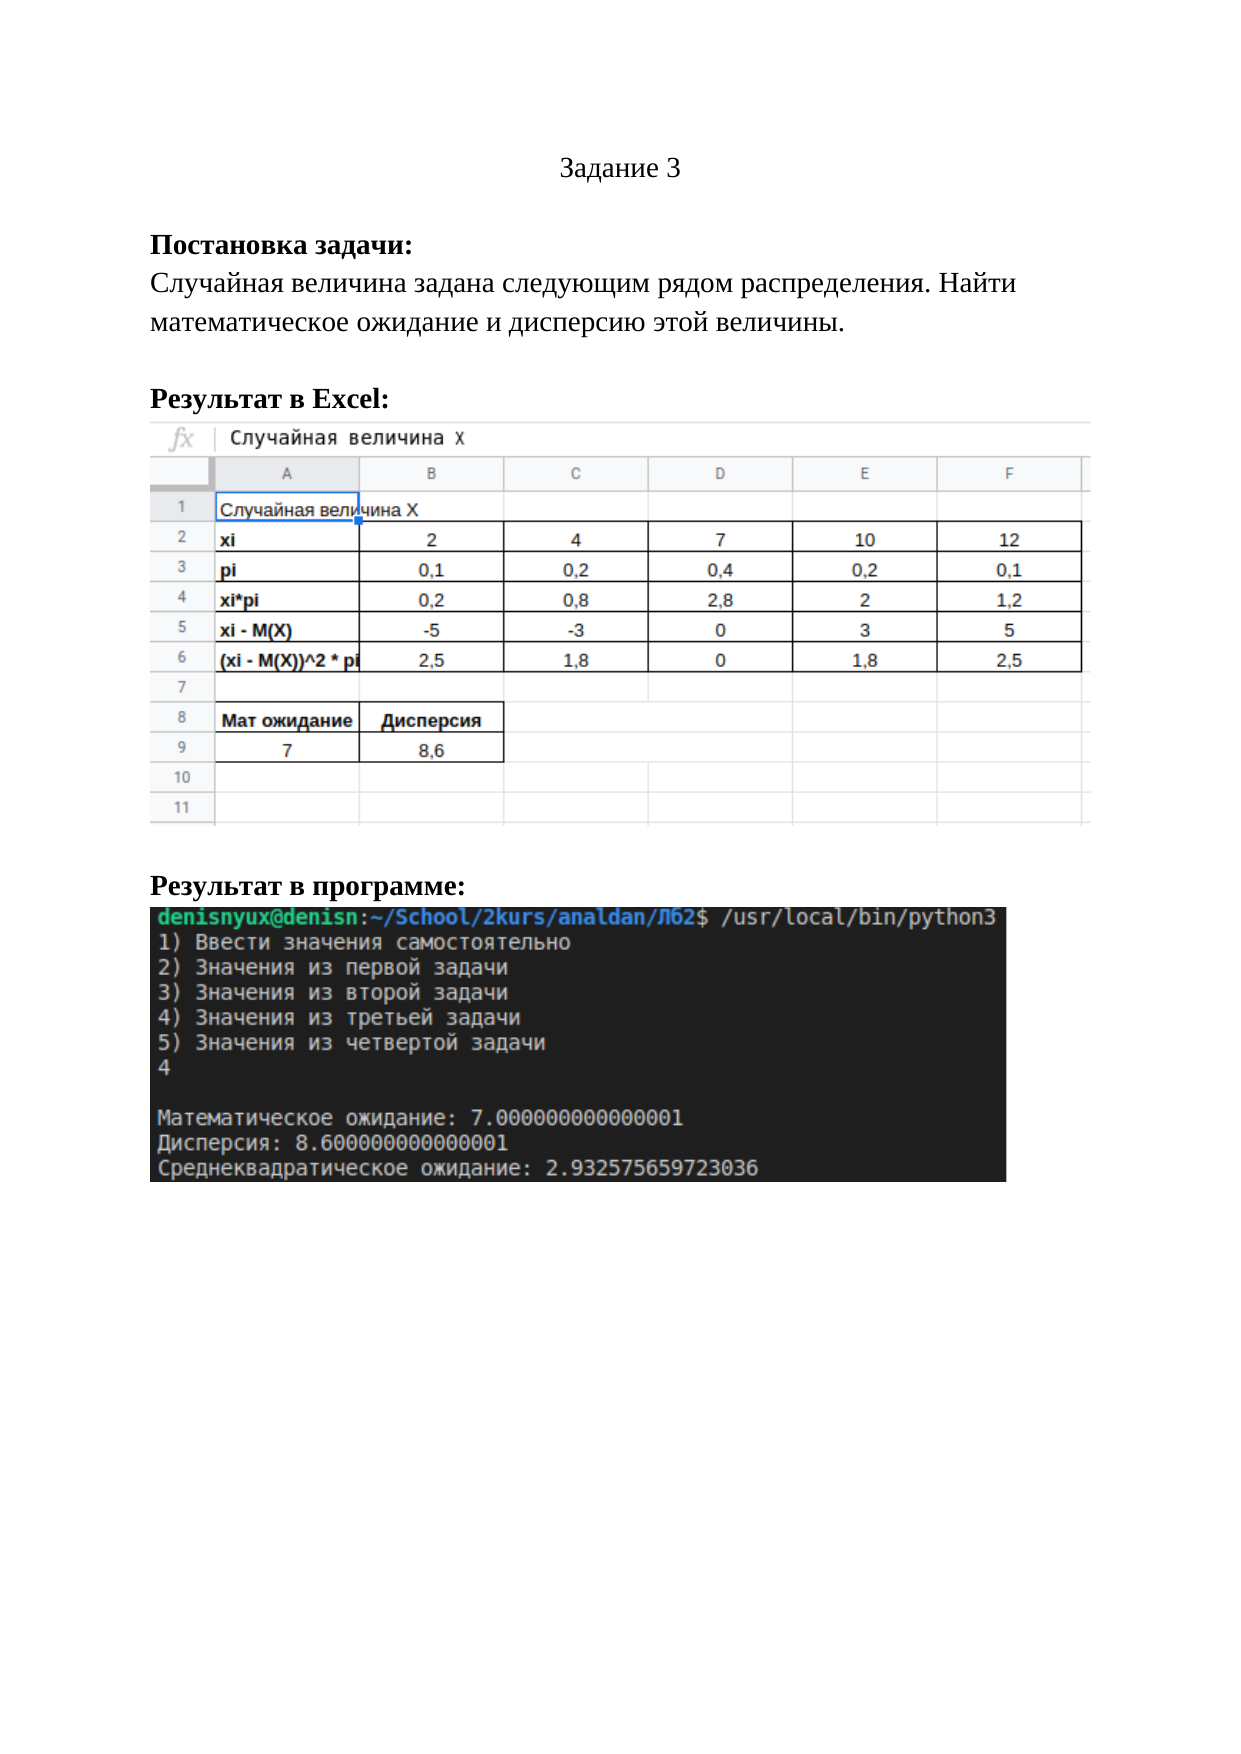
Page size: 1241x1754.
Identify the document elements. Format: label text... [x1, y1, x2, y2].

text Результат в Excel: [150, 381, 1090, 415]
picture [150, 419, 1091, 826]
text Задание 3 [150, 150, 1090, 183]
text Случайная величина задана следующим рядом распределения. Найти математическое ожидание и дисперсию этой величины. [150, 266, 1090, 338]
text Результат в программе: [150, 868, 1090, 902]
text Постановка задачи: [150, 227, 1090, 261]
picture [150, 907, 1007, 1182]
